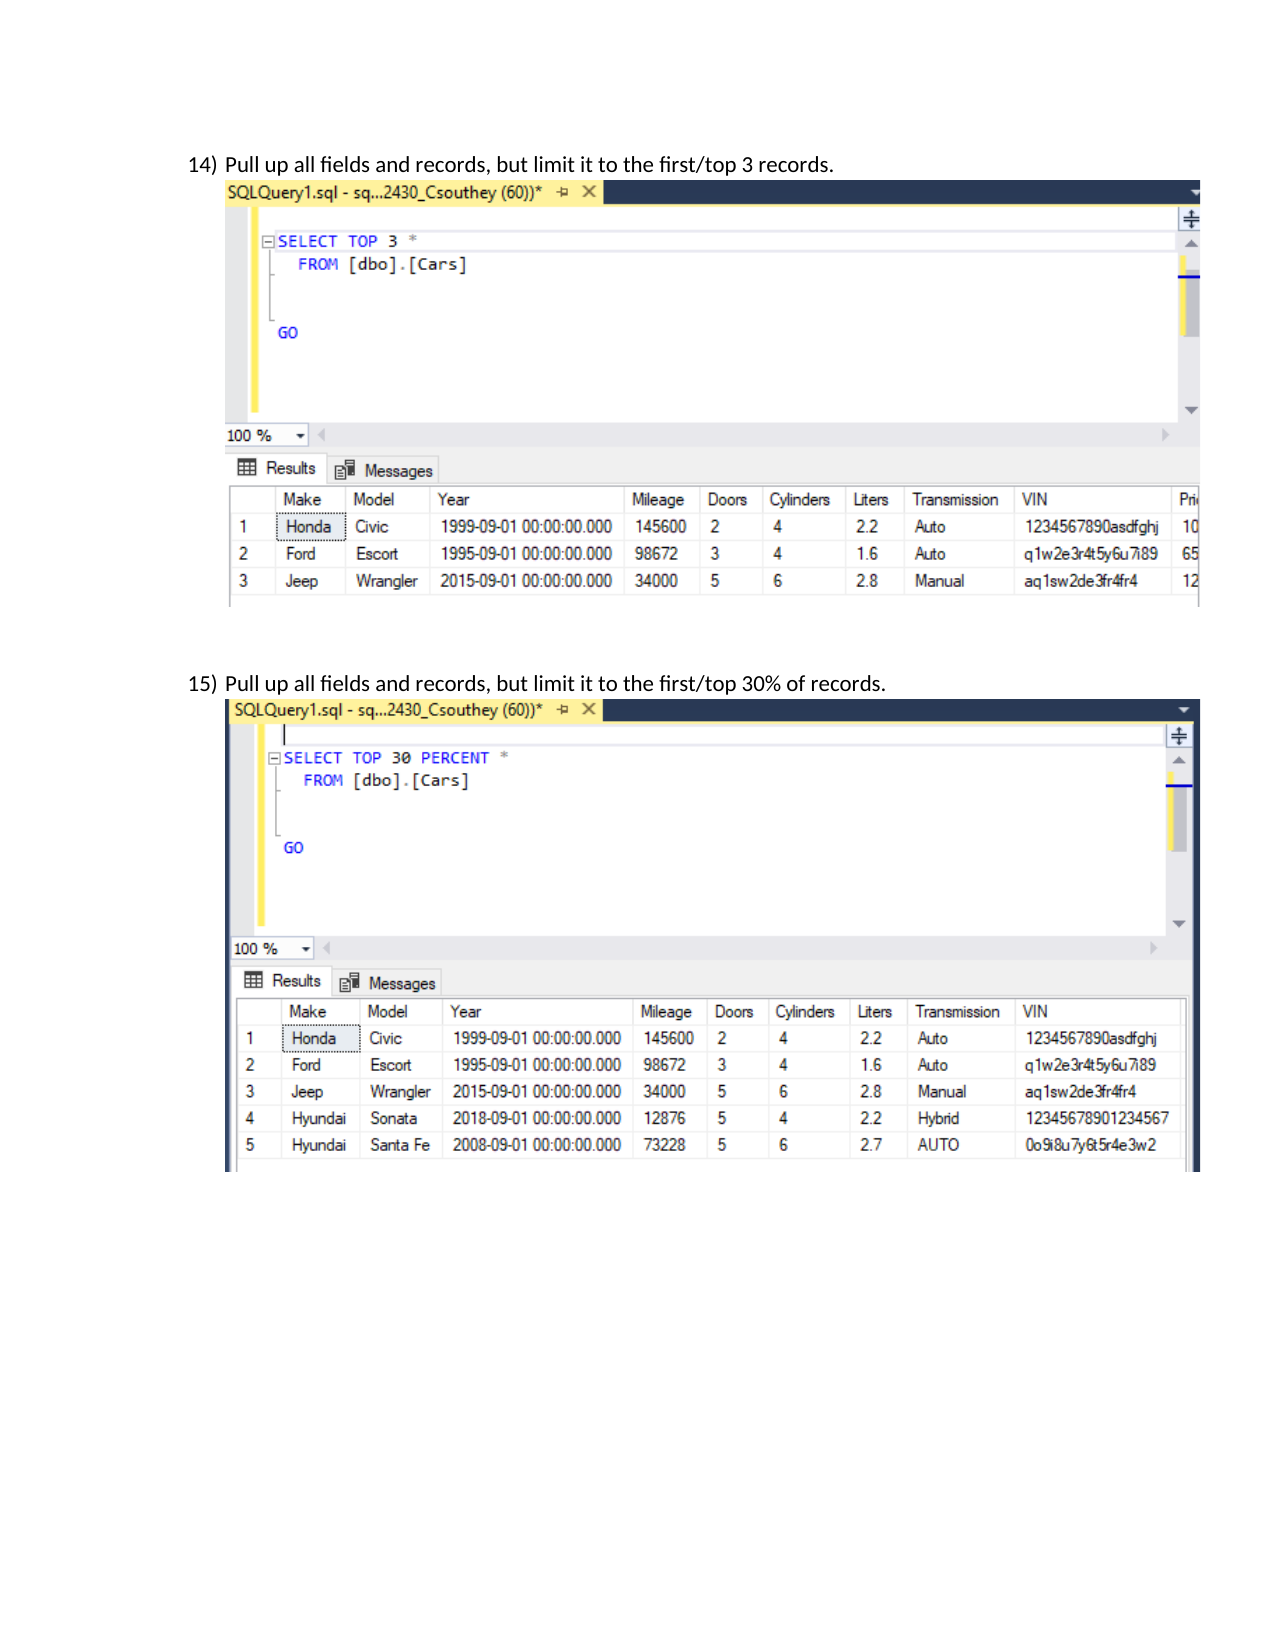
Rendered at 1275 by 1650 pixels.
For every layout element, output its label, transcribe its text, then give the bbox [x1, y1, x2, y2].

picture [225, 180, 1200, 607]
picture [225, 699, 1200, 1172]
